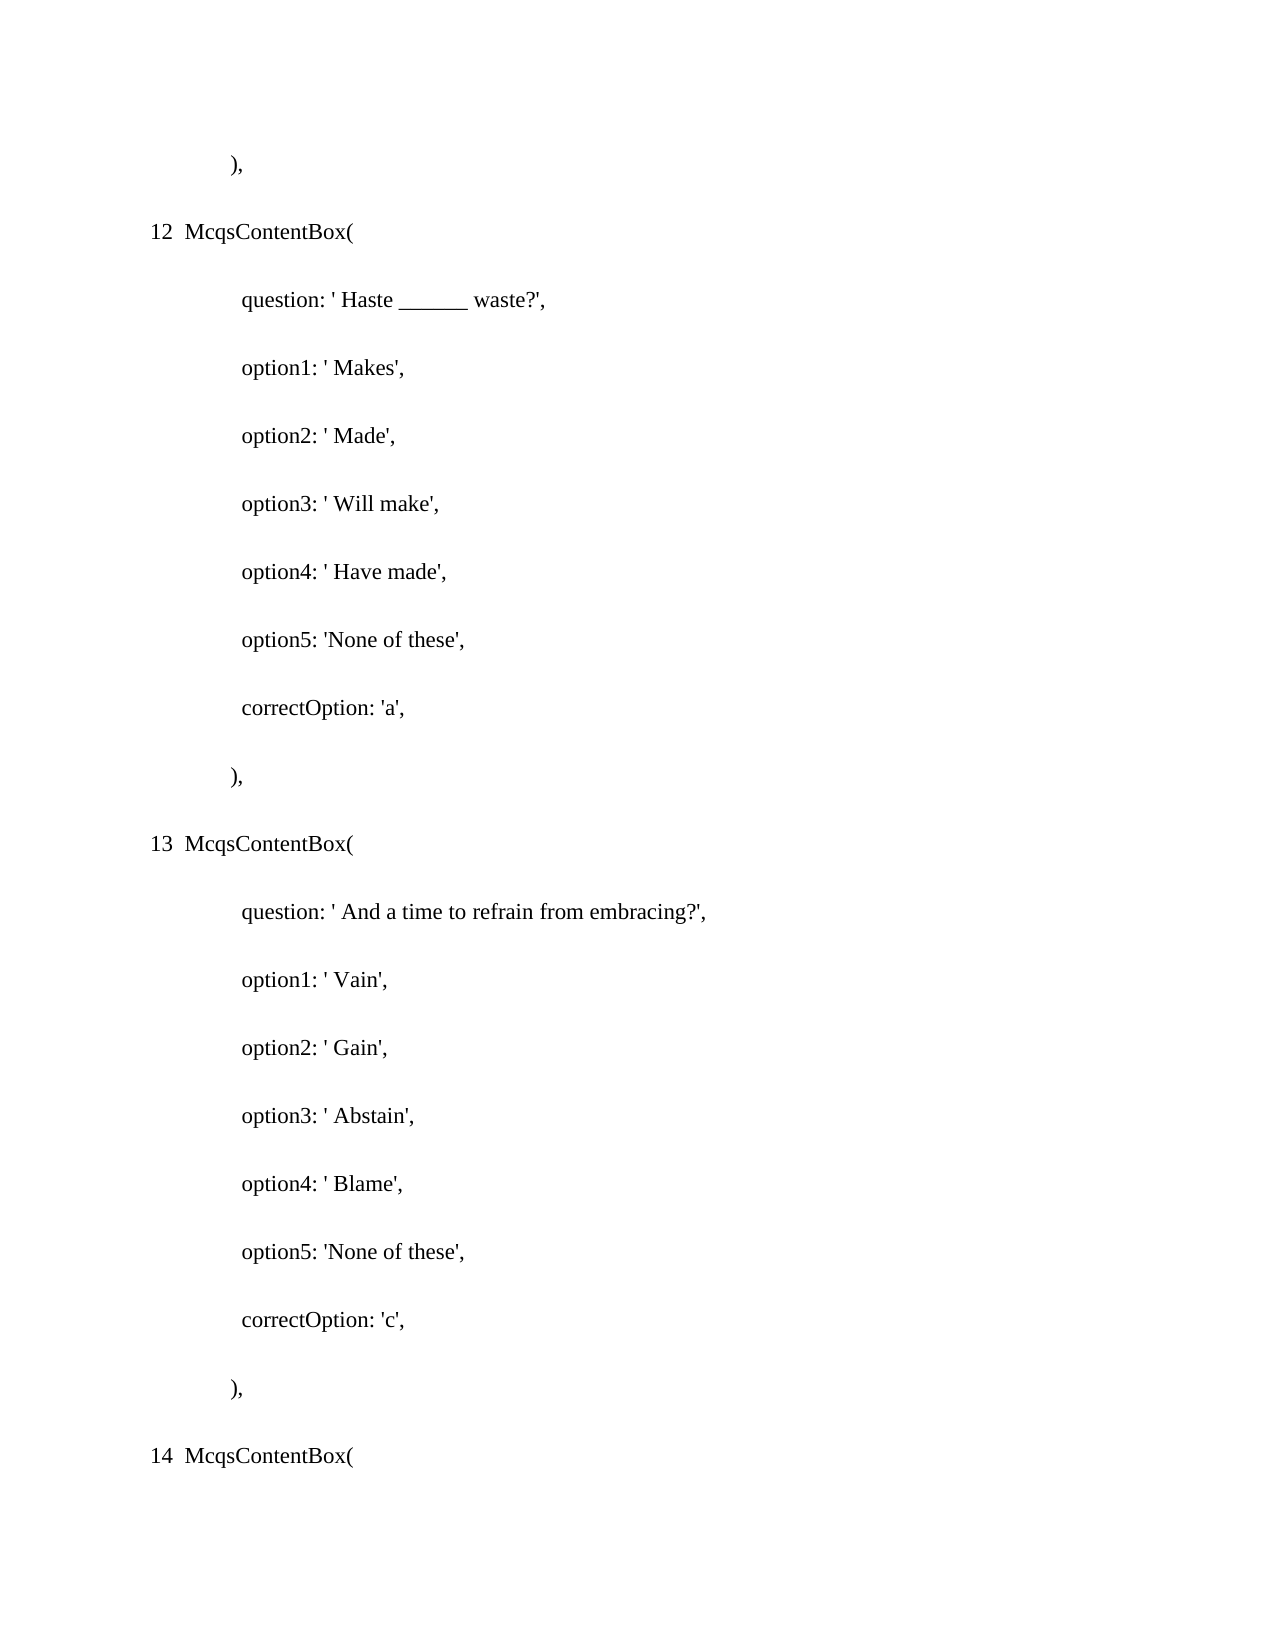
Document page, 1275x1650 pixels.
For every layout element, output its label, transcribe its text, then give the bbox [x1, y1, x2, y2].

text option2: ' Made', [150, 422, 1125, 448]
text ), [150, 762, 1125, 788]
text 14 McqsContentBox( [150, 1442, 1125, 1469]
text option1: ' Makes', [150, 354, 1125, 380]
text ), [150, 150, 1125, 176]
text option4: ' Blame', [150, 1170, 1125, 1197]
text option1: ' Vain', [150, 966, 1125, 993]
text 13 McqsContentBox( [150, 830, 1125, 857]
text 12 McqsContentBox( [150, 218, 1125, 244]
text option4: ' Have made', [150, 558, 1125, 584]
text question: ' And a time to refrain from embracing?', [150, 898, 1125, 924]
text correctOption: 'c', [150, 1306, 1125, 1333]
text question: ' Haste ______ waste?', [150, 286, 1125, 312]
text option2: ' Gain', [150, 1034, 1125, 1061]
text correctOption: 'a', [150, 694, 1125, 721]
text option3: ' Will make', [150, 490, 1125, 516]
text option5: 'None of these', [150, 626, 1125, 652]
text option5: 'None of these', [150, 1238, 1125, 1265]
text option3: ' Abstain', [150, 1102, 1125, 1129]
text ), [150, 1374, 1125, 1401]
